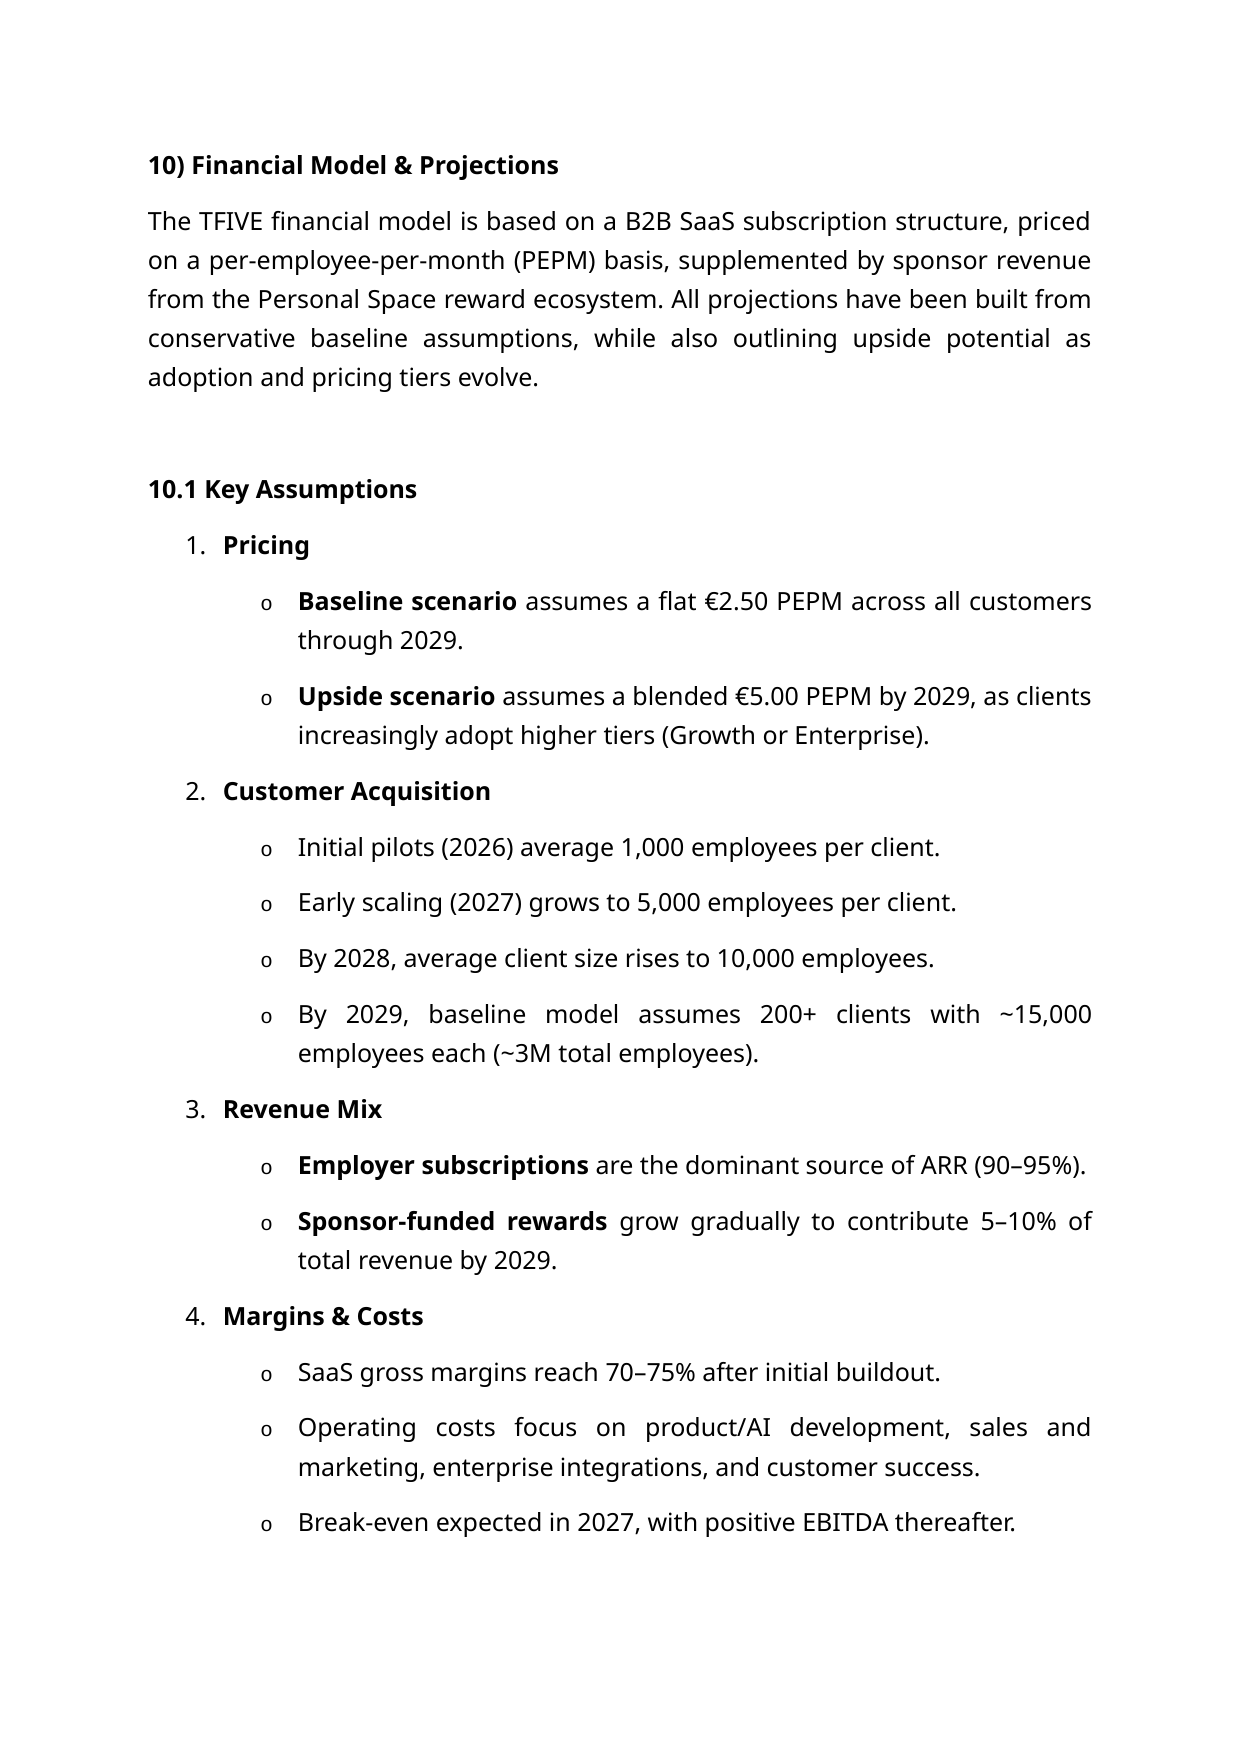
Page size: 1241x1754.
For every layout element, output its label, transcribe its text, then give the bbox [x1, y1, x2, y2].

text 10) Financial Model & Projections [148, 148, 1093, 182]
list Sponsor-funded rewards grow gradually to contribute 5–10% of total revenue by 2029. [260, 1203, 1093, 1277]
list Initial pilots (2026) average 1,000 employees per client. [260, 829, 1093, 863]
text 10.1 Key Assumptions [148, 472, 1093, 506]
list By 2029, baseline model assumes 200+ clients with ~15,000 employees each (~3M total employees). [260, 997, 1093, 1070]
text The TFIVE financial model is based on a B2B SaaS subscription structure, priced on a per-employee-per-month (PEPM) basis, supplemented by sponsor revenue from the Personal Space reward ecosystem. All projections have been built from conservative baseline assumptions, while also outlining upside potential as adoption and pricing tiers evolve. [148, 203, 1093, 394]
list By 2028, average client size rises to 10,000 employees. [260, 941, 1093, 975]
list Operating costs focus on product/AI development, sales and marketing, enterprise integrations, and customer success. [260, 1410, 1093, 1483]
list Margins & Costs [185, 1298, 1093, 1332]
list Baseline scenario assumes a flat €2.50 PEPM across all customers through 2029. [260, 583, 1093, 657]
list Pricing [185, 528, 1093, 562]
list SaaS gross margins reach 70–75% after initial buildout. [260, 1354, 1093, 1388]
list Upside scenario assumes a blended €5.00 PEPM by 2029, as clients increasingly adopt higher tiers (Growth or Enterprise). [260, 678, 1093, 752]
list Early scaling (2027) grows to 5,000 employees per client. [260, 885, 1093, 919]
list Customer Acquisition [185, 773, 1093, 807]
list Break-even expected in 2027, with positive EBITDA thereafter. [260, 1505, 1093, 1539]
list Employer subscriptions are the dominant source of ARR (90–95%). [260, 1148, 1093, 1182]
list Revenue Mix [185, 1092, 1093, 1126]
